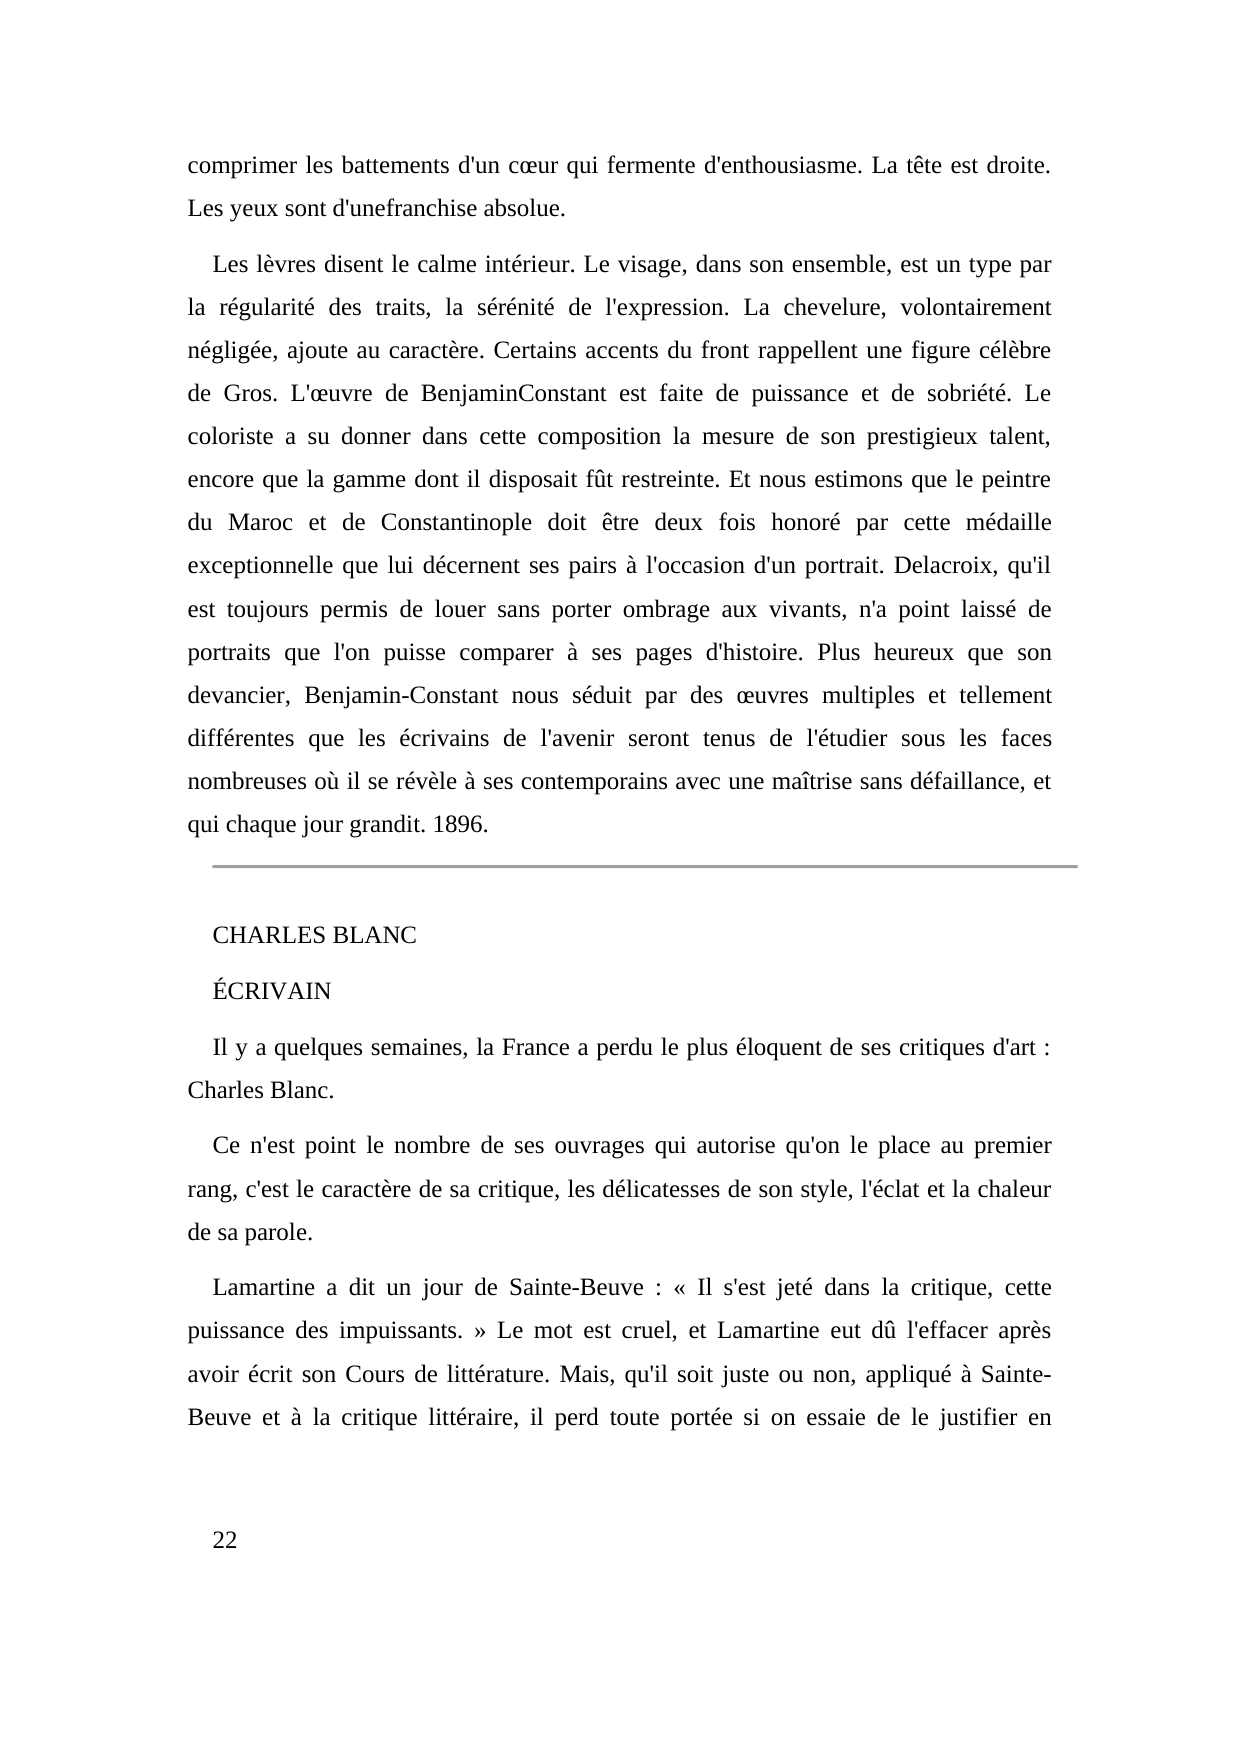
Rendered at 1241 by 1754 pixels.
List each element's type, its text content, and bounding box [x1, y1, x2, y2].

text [187, 1272, 1053, 1431]
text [187, 150, 1053, 222]
text Ce n'est point le nombre de ses ouvrages qui autorise qu'on le place au premier rang, c'est le caractère de sa critique, les délicatesses de son style, l'éclat et la chaleur de sa parole. [187, 1131, 1053, 1246]
text Il y a quelques semaines, la France a perdu le plus éloquent de ses critiques d'art : Charles Blanc. [187, 1032, 1053, 1104]
text CHARLES BLANC [187, 921, 1053, 949]
text ÉCRIVAIN [187, 976, 1053, 1005]
text Les lèvres disent le calme intérieur. Le visage, dans son ensemble, est un type par la régularité des traits, la sérénité de l'expression. La chevelure, volontairement négligée, ajoute au caractère. Certains accents du front rappellent une figure célèbre de Gros. L'œuvre de BenjaminConstant est faite de puissance et de sobriété. Le coloriste a su donner dans cette composition la mesure de son prestigieux talent, encore que la gamme dont il disposait fût restreinte. Et nous estimons que le peintre du Maroc et de Constantinople doit être deux fois honoré par cette médaille exceptionnelle que lui décernent ses pairs à l'occasion d'un portrait. Delacroix, qu'il est toujours permis de louer sans porter ombrage aux vivants, n'a point laissé de portraits que l'on puisse comparer à ses pages d'histoire. Plus heureux que son devancier, Benjamin-Constant nous séduit par des œuvres multiples et tellement différentes que les écrivains de l'avenir seront tenus de l'étudier sous les faces nombreuses où il se révèle à ses contemporains avec une maîtrise sans défaillance, et qui chaque jour grandit. 1896. [187, 249, 1053, 838]
